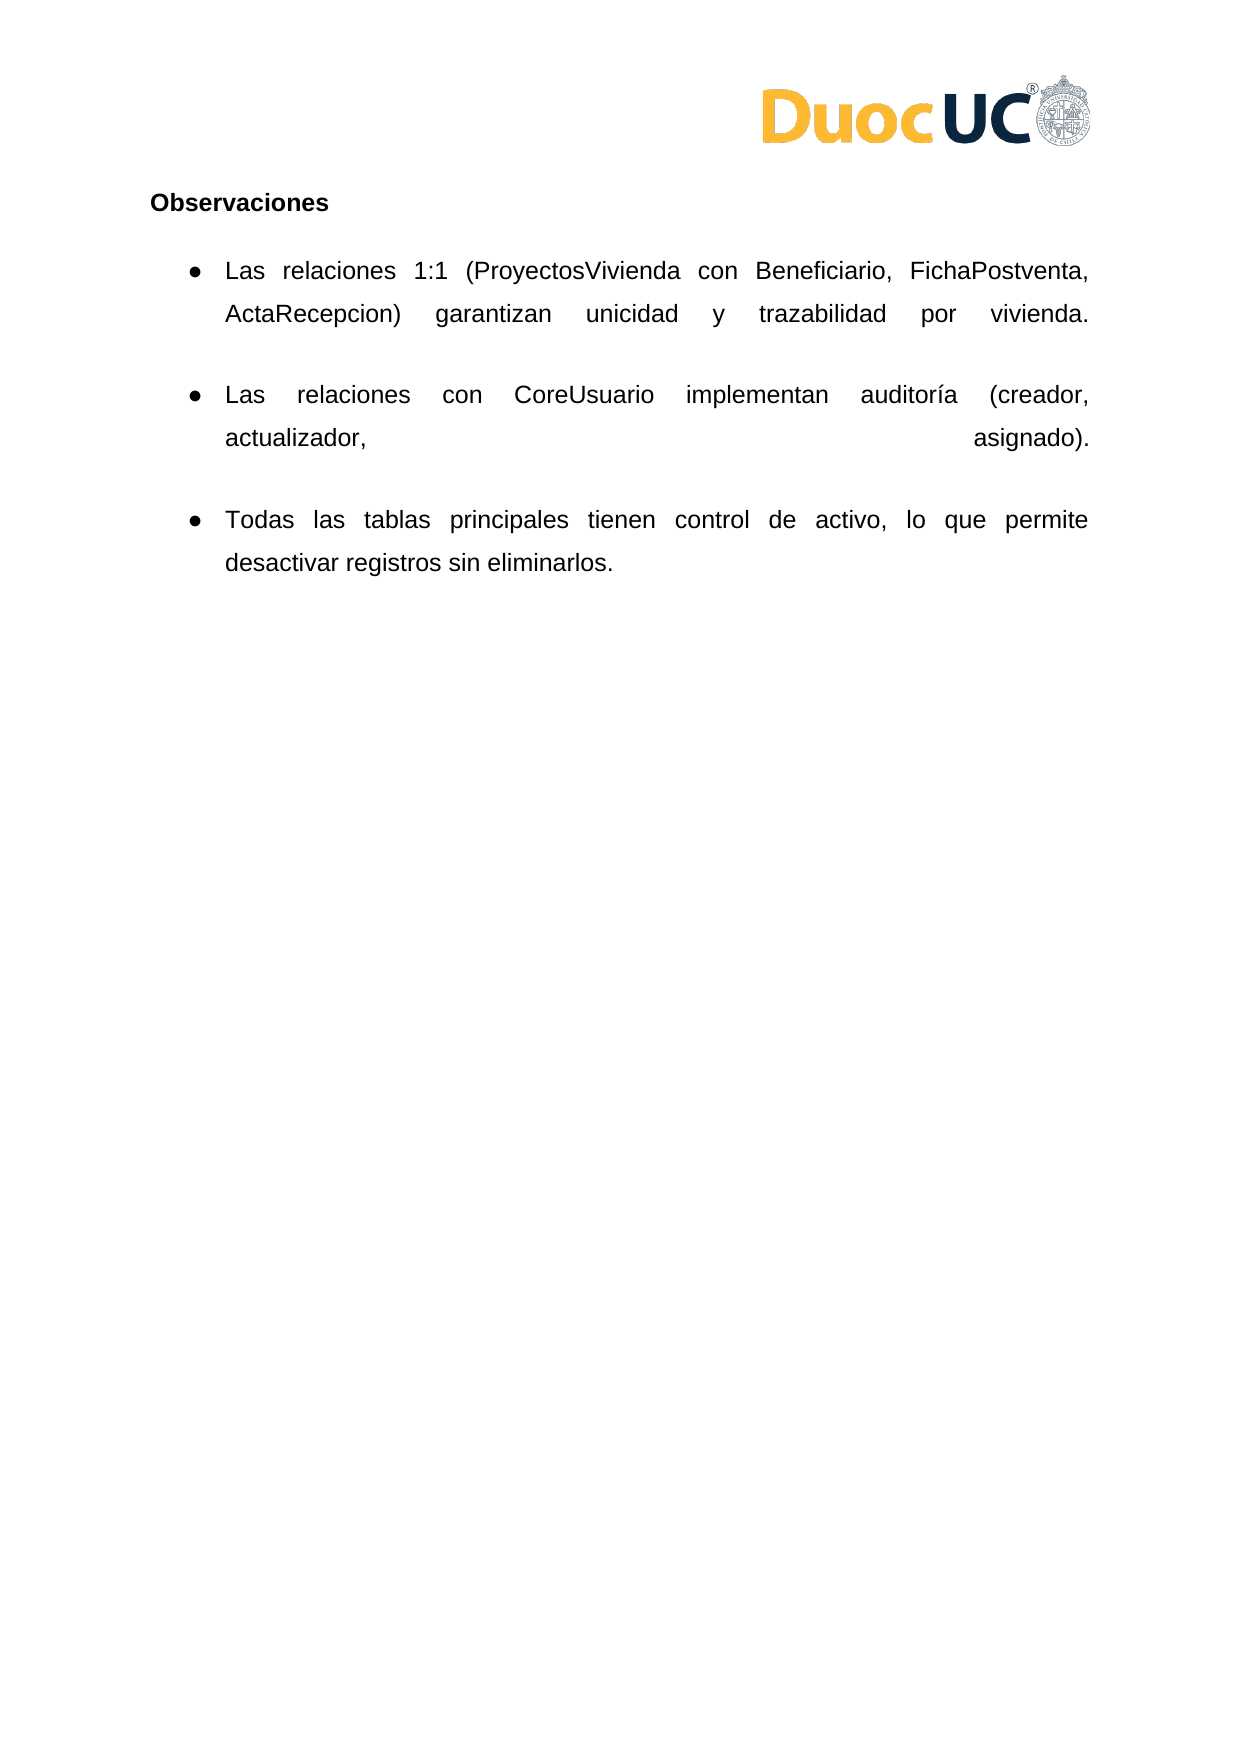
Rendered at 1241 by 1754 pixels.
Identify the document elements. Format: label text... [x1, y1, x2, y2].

list Las relaciones 1:1 (ProyectosVivienda con Beneficiario, FichaPostventa, ActaRecepcion) garantizan unicidad y trazabilidad por vivienda. [187, 256, 1090, 367]
list Todas las tablas principales tienen control de activo, lo que permite desactivar registros sin eliminarlos. [187, 504, 1090, 576]
list Las relaciones con CoreUsuario implementan auditoría (creador, actualizador, asignado). [187, 380, 1090, 491]
subtitle Observaciones [150, 187, 1090, 216]
picture [762, 75, 1091, 146]
